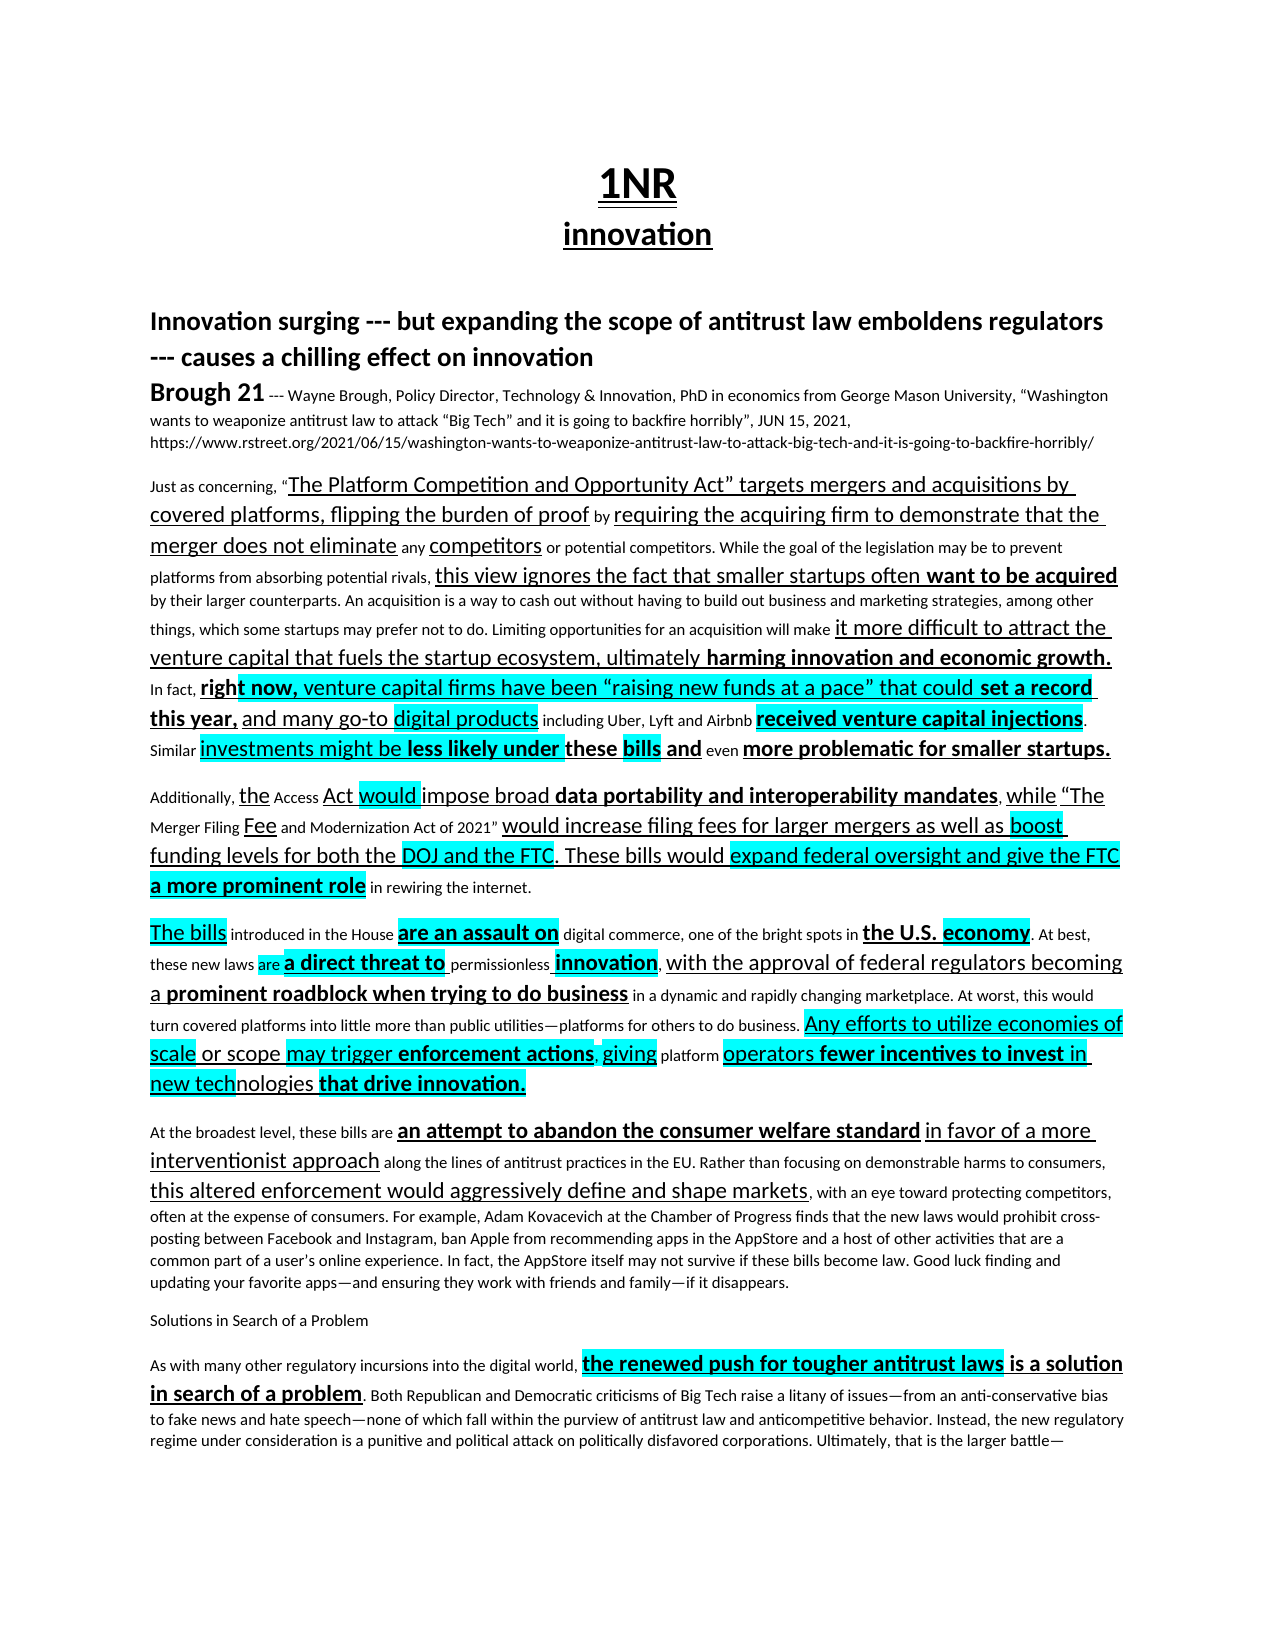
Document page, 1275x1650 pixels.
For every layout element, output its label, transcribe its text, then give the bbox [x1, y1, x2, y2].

text Additionally, the Access Act would impose broad data portability and interoperability mandates, while “The Merger Filing Fee and Modernization Act of 2021” would increase filing fees for larger mergers as well as boost funding levels for both the DOJ and the FTC. These bills would expand federal oversight and give the FTC a more prominent role in rewiring the internet. [150, 781, 1125, 899]
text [150, 1349, 1125, 1451]
text Innovation surging --- but expanding the scope of antitrust law emboldens regulators --- causes a chilling effect on innovation [150, 304, 1125, 373]
text Solutions in Search of a Problem [150, 1310, 1125, 1331]
text Brough 21 --- Wayne Brough, Policy Director, Technology & Innovation, PhD in economics from George Mason University, “Washington wants to weaponize antitrust law to attack “Big Tech” and it is going to backfire horribly”, JUN 15, 2021, https://www.rstreet.org/2021/06/15/washington-wants-to-weaponize-antitrust-law-to-attack-big-tech-and-it-is-going-to-backfire-horribly/ [150, 375, 1125, 452]
text At the broadest level, these bills are an attempt to abandon the consumer welfare standard in favor of a more interventionist approach along the lines of antitrust practices in the EU. Rather than focusing on demonstrable harms to consumers, this altered enforcement would aggressively define and shape markets, with an eye toward protecting competitors, often at the expense of consumers. For example, Adam Kovacevich at the Chamber of Progress finds that the new laws would prohibit cross-posting between Facebook and Instagram, ban Apple from recommending apps in the AppStore and a host of other activities that are a common part of a user’s online experience. In fact, the AppStore itself may not survive if these bills become law. Good luck finding and updating your favorite apps—and ensuring they work with friends and family—if it disappears. [150, 1116, 1125, 1292]
subtitle 1NR innovation [150, 154, 1125, 254]
text The bills introduced in the House are an assault on digital commerce, one of the bright spots in the U.S. economy. At best, these new laws are a direct threat to permissionless innovation, with the approval of federal regulators becoming a prominent roadblock when trying to do business in a dynamic and rapidly changing marketplace. At worst, this would turn covered platforms into little more than public utilities—platforms for others to do business. Any efforts to utilize economies of scale or scope may trigger enforcement actions, giving platform operators fewer incentives to invest in new technologies that drive innovation. [150, 918, 1125, 1097]
text Just as concerning, “The Platform Competition and Opportunity Act” targets mergers and acquisitions by covered platforms, flipping the burden of proof by requiring the acquiring firm to demonstrate that the merger does not eliminate any competitors or potential competitors. While the goal of the legislation may be to prevent platforms from absorbing potential rivals, this view ignores the fact that smaller startups often want to be acquired by their larger counterparts. An acquisition is a way to cash out without having to build out business and marketing strategies, among other things, which some startups may prefer not to do. Limiting opportunities for an acquisition will make it more difficult to attract the venture capital that fuels the startup ecosystem, ultimately harming innovation and economic growth. In fact, right now, venture capital firms have been “raising new funds at a pace” that could set a record this year, and many go-to digital products including Uber, Lyft and Airbnb received venture capital injections. Similar investments might be less likely under these bills and even more problematic for smaller startups. [150, 470, 1125, 762]
